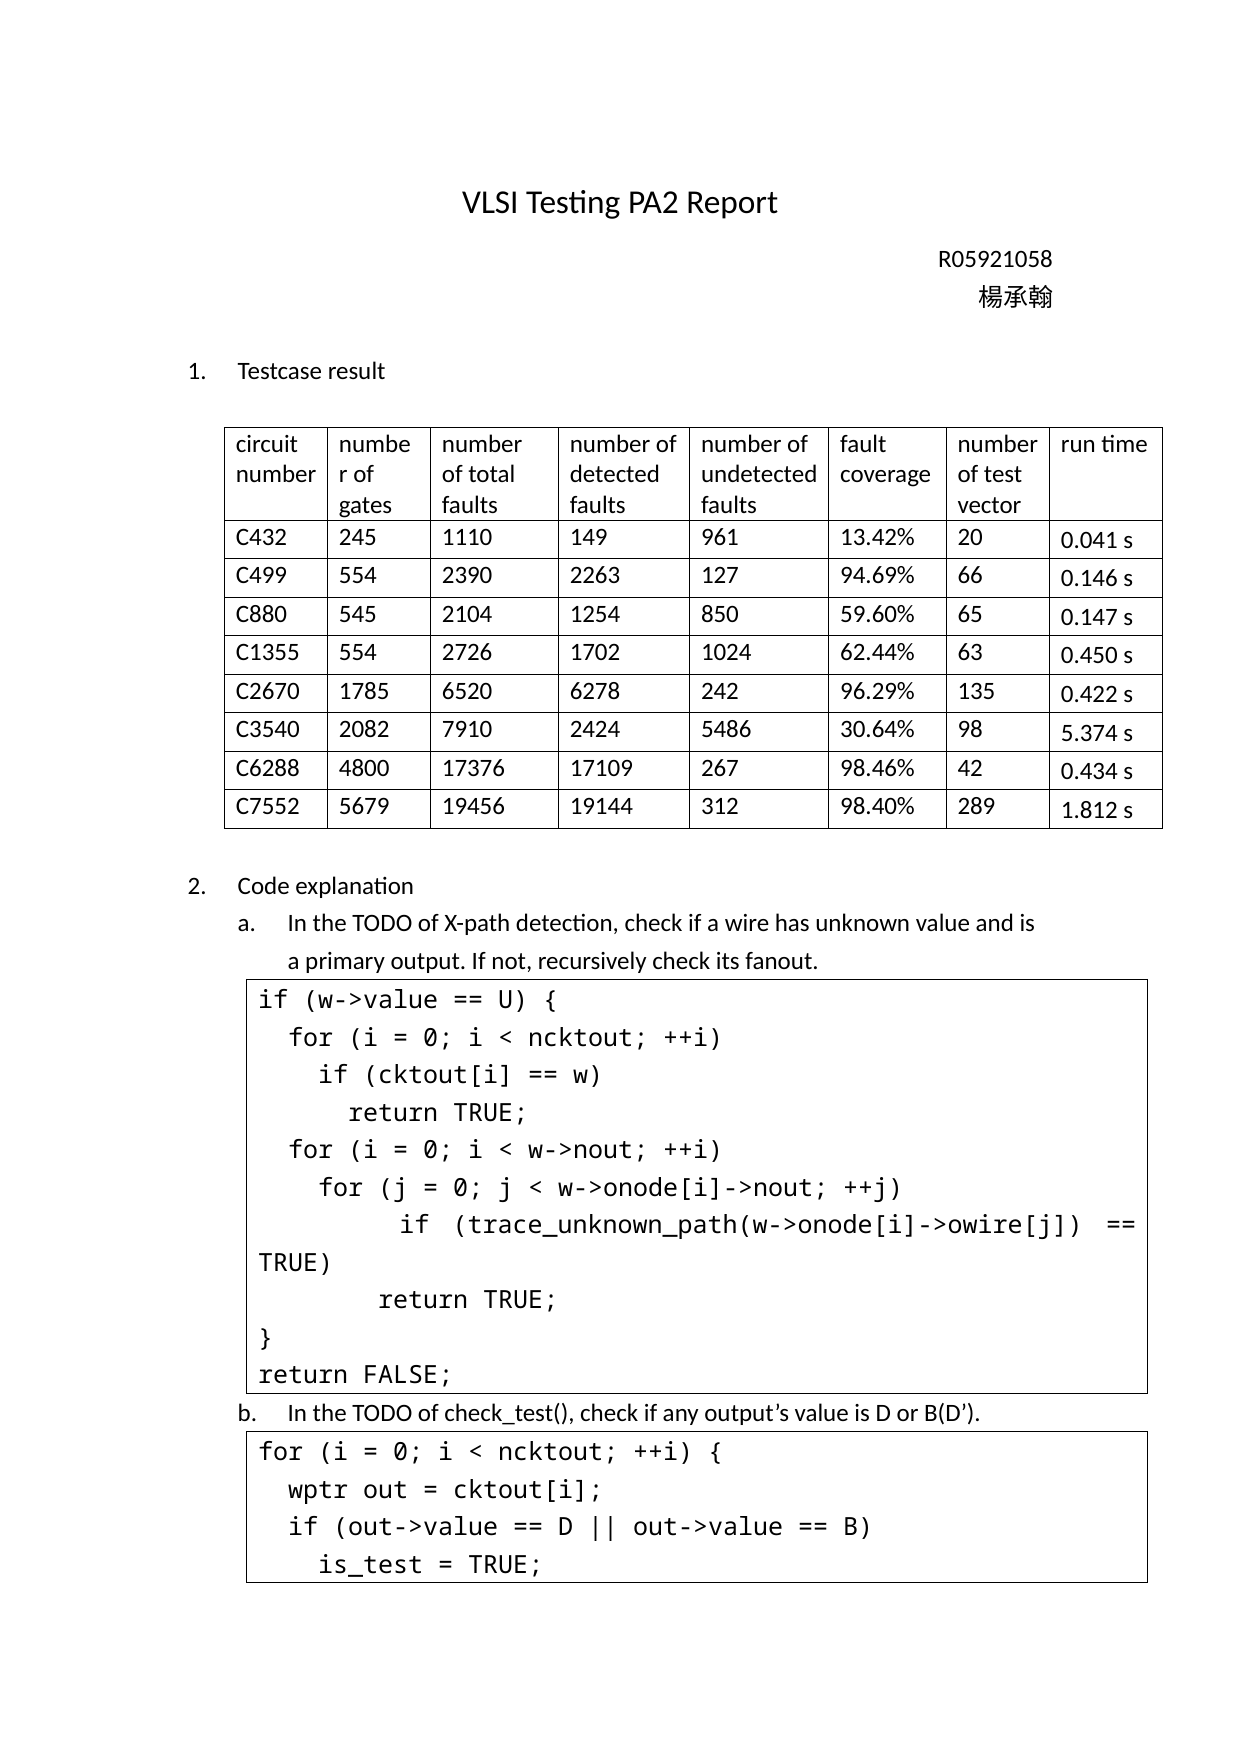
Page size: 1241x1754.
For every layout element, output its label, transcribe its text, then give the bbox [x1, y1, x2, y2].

table_cell 554 [328, 636, 430, 674]
table_cell 6520 [431, 675, 558, 712]
table_header number of undetected faults [690, 428, 828, 519]
table_header if (w->value == U) { for (i = 0; i < ncktout; ++i) if (cktout[i] == w) return TRUE; for (i = 0; i < w->nout; ++i) for (j = 0; j < w->onode[i]->nout; ++j) if (trace_unknown_path(w->onode[i]->owire[j]) == TRUE) return TRUE; } return FALSE; [247, 980, 1147, 1392]
list In the TODO of X-path detection, check if a wire has unknown value and is a primary output. If not, recursively check its fanout. [237, 904, 1053, 979]
table_cell C7552 [225, 790, 327, 828]
table_cell 127 [690, 559, 828, 597]
table_cell 545 [328, 598, 430, 635]
table_cell 63 [947, 636, 1049, 674]
list Testcase result [187, 352, 1053, 389]
table_cell 1254 [559, 598, 689, 635]
table_cell 0.450 s [1050, 636, 1162, 674]
table_cell 554 [328, 559, 430, 597]
table_cell 850 [690, 598, 828, 635]
table_cell 2726 [431, 636, 558, 674]
table_cell 6278 [559, 675, 689, 712]
table_cell 0.146 s [1050, 559, 1162, 597]
list In the TODO of check_test(), check if any output’s value is D or B(D’). [237, 1393, 1053, 1431]
table_cell 0.041 s [1050, 521, 1162, 558]
table_cell 1.812 s [1050, 790, 1162, 828]
table_cell C432 [225, 521, 327, 558]
text 楊承翰 [187, 277, 1053, 314]
table_header number of detected faults [559, 428, 689, 519]
table_cell C499 [225, 559, 327, 597]
table_cell 2082 [328, 713, 430, 751]
table_cell 65 [947, 598, 1049, 635]
table_cell 2390 [431, 559, 558, 597]
table_cell 59.60% [829, 598, 946, 635]
list Code explanation [187, 866, 1053, 904]
table_cell 245 [328, 521, 430, 558]
table_cell 1785 [328, 675, 430, 712]
table_cell 98.46% [829, 752, 946, 789]
table_cell 2424 [559, 713, 689, 751]
table_cell 42 [947, 752, 1049, 789]
table_cell 0.434 s [1050, 752, 1162, 789]
table_cell C3540 [225, 713, 327, 751]
table_cell 30.64% [829, 713, 946, 751]
table_cell 17109 [559, 752, 689, 789]
table_cell 94.69% [829, 559, 946, 597]
table_cell 19456 [431, 790, 558, 828]
table_header circuit number [225, 428, 327, 519]
table_header number of total faults [431, 428, 558, 519]
table_cell 242 [690, 675, 828, 712]
text R05921058 [187, 239, 1053, 277]
table_cell 2104 [431, 598, 558, 635]
table_cell C6288 [225, 752, 327, 789]
table_cell 135 [947, 675, 1049, 712]
table_cell 13.42% [829, 521, 946, 558]
table_cell 2263 [559, 559, 689, 597]
table_cell 5679 [328, 790, 430, 828]
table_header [247, 1432, 1147, 1582]
table_header number of gates [328, 428, 430, 519]
table_cell 20 [947, 521, 1049, 558]
table_cell 312 [690, 790, 828, 828]
table_cell 98 [947, 713, 1049, 751]
table_cell 7910 [431, 713, 558, 751]
table_cell C2670 [225, 675, 327, 712]
table_cell 4800 [328, 752, 430, 789]
table_cell 17376 [431, 752, 558, 789]
table_cell 961 [690, 521, 828, 558]
table_cell 267 [690, 752, 828, 789]
table_cell 149 [559, 521, 689, 558]
table_header number of test vector [947, 428, 1049, 519]
table_cell C880 [225, 598, 327, 635]
table_header fault coverage [829, 428, 946, 519]
table_cell 66 [947, 559, 1049, 597]
table_cell 62.44% [829, 636, 946, 674]
table_cell 0.422 s [1050, 675, 1162, 712]
table_cell 289 [947, 790, 1049, 828]
table_cell 1024 [690, 636, 828, 674]
table_cell 98.40% [829, 790, 946, 828]
table_cell C1355 [225, 636, 327, 674]
table_header run time [1050, 428, 1162, 519]
table_cell 96.29% [829, 675, 946, 712]
table_cell 1702 [559, 636, 689, 674]
table_cell 5.374 s [1050, 713, 1162, 751]
table_cell 1110 [431, 521, 558, 558]
table_cell 0.147 s [1050, 598, 1162, 635]
table_cell 5486 [690, 713, 828, 751]
table_cell 19144 [559, 790, 689, 828]
text VLSI Testing PA2 Report [187, 164, 1053, 239]
